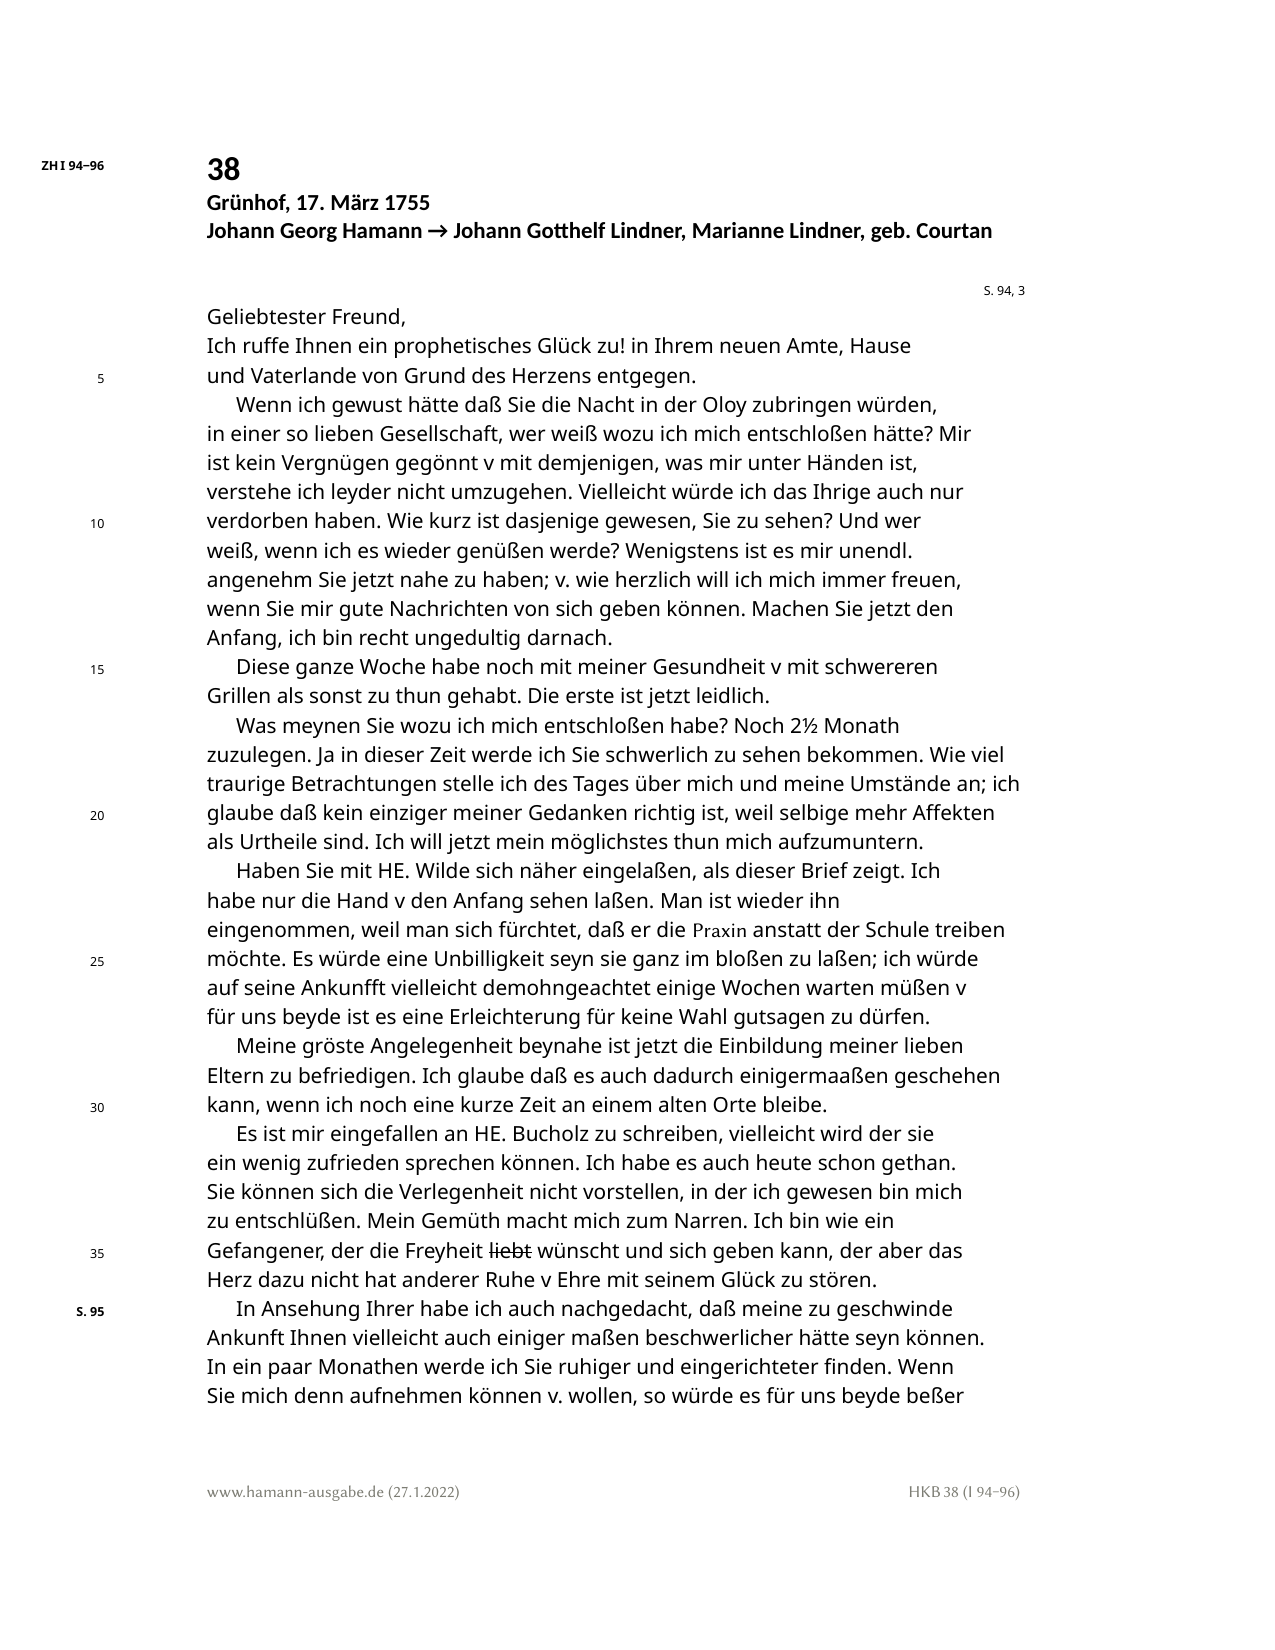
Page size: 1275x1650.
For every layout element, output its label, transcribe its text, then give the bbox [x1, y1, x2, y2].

text Meine gröste Angelegenheit beynahe ist jetzt die Einbildung meiner lieben [236, 1031, 1025, 1060]
text in einer so lieben Gesellschaft, wer weiß wozu ich mich entschloßen hätte? Mir [207, 418, 1025, 447]
text verdorben haben. Wie kurz ist dasjenige gewesen, Sie zu sehen? Und wer [207, 506, 1025, 535]
text 10 [0, 506, 104, 535]
text Gefangener, der die Freyheit liebt wünscht und sich geben kann, der aber das [207, 1235, 1025, 1264]
text Wenn ich gewust hätte daß Sie die Nacht in der Oloy zubringen würden, [236, 389, 1025, 418]
text In ein paar Monathen werde ich Sie ruhiger und eingerichteter finden. Wenn [207, 1351, 1025, 1381]
text für uns beyde ist es eine Erleichterung für keine Wahl gutsagen zu dürfen. [207, 1001, 1025, 1031]
text möchte. Es würde eine Unbilligkeit seyn sie ganz im bloßen zu laßen; ich würde [207, 943, 1025, 972]
text Ich ruffe Ihnen ein prophetisches Glück zu! in Ihrem neuen Amte, Hause [207, 331, 1025, 360]
text Geliebtester Freund, [207, 301, 1025, 331]
text Haben Sie mit HE. Wilde sich näher eingelaßen, als dieser Brief zeigt. Ich [236, 856, 1025, 885]
text 30 [0, 1089, 104, 1118]
text S. 94, 3 [207, 272, 1025, 301]
text Es ist mir eingefallen an HE. Bucholz zu schreiben, vielleicht wird der sie [236, 1118, 1025, 1147]
text eingenommen, weil man sich fürchtet, daß er die Praxin anstatt der Schule treiben [207, 914, 1025, 943]
text 25 [0, 943, 104, 972]
text weiß, wenn ich es wieder genüßen werde? Wenigstens ist es mir unendl. [207, 535, 1025, 564]
text 20 [0, 797, 104, 826]
text und Vaterlande von Grund des Herzens entgegen. [207, 360, 1025, 389]
text Eltern zu befriedigen. Ich glaube daß es auch dadurch einigermaaßen geschehen [207, 1060, 1025, 1089]
text Sie mich denn aufnehmen können v. wollen, so würde es für uns beyde beßer [207, 1381, 1025, 1410]
text auf seine Ankunfft vielleicht demohngeachtet einige Wochen warten müßen v [207, 972, 1025, 1001]
text glaube daß kein einziger meiner Gedanken richtig ist, weil selbige mehr Affekten [207, 797, 1025, 826]
text zu entschlüßen. Mein Gemüth macht mich zum Narren. Ich bin wie ein [207, 1206, 1025, 1235]
text Anfang, ich bin recht ungedultig darnach. [207, 622, 1025, 651]
text ein wenig zufrieden sprechen können. Ich habe es auch heute schon gethan. [207, 1147, 1025, 1176]
text habe nur die Hand v den Anfang sehen laßen. Man ist wieder ihn [207, 885, 1025, 914]
text 5 [0, 360, 104, 389]
text S. 95 [0, 1293, 104, 1322]
text ist kein Vergnügen gegönnt v mit demjenigen, was mir unter Händen ist, [207, 447, 1025, 476]
text wenn Sie mir gute Nachrichten von sich geben können. Machen Sie jetzt den [207, 593, 1025, 622]
text als Urtheile sind. Ich will jetzt mein möglichstes thun mich aufzumuntern. [207, 826, 1025, 856]
text zuzulegen. Ja in dieser Zeit werde ich Sie schwerlich zu sehen bekommen. Wie viel [207, 739, 1025, 768]
text 15 [0, 651, 104, 681]
text ZH I 94‒96 [0, 147, 104, 206]
text Diese ganze Woche habe noch mit meiner Gesundheit v mit schwereren [236, 651, 1025, 681]
text Herz dazu nicht hat anderer Ruhe v Ehre mit seinem Glück zu stören. [207, 1264, 1025, 1293]
text In Ansehung Ihrer habe ich auch nachgedacht, daß meine zu geschwinde [236, 1293, 1025, 1322]
text 35 [0, 1235, 104, 1264]
text Ankunft Ihnen vielleicht auch einiger maßen beschwerlicher hätte seyn können. [207, 1322, 1025, 1351]
text verstehe ich leyder nicht umzugehen. Vielleicht würde ich das Ihrige auch nur [207, 476, 1025, 506]
text Grillen als sonst zu thun gehabt. Die erste ist jetzt leidlich. [207, 681, 1025, 710]
text Sie können sich die Verlegenheit nicht vorstellen, in der ich gewesen bin mich [207, 1176, 1025, 1206]
text Was meynen Sie wozu ich mich entschloßen habe? Noch 2½ Monath [236, 710, 1025, 739]
text kann, wenn ich noch eine kurze Zeit an einem alten Orte bleibe. [207, 1089, 1025, 1118]
text angenehm Sie jetzt nahe zu haben; v. wie herzlich will ich mich immer freuen, [207, 564, 1025, 593]
text traurige Betrachtungen stelle ich des Tages über mich und meine Umstände an; ich [207, 768, 1025, 797]
